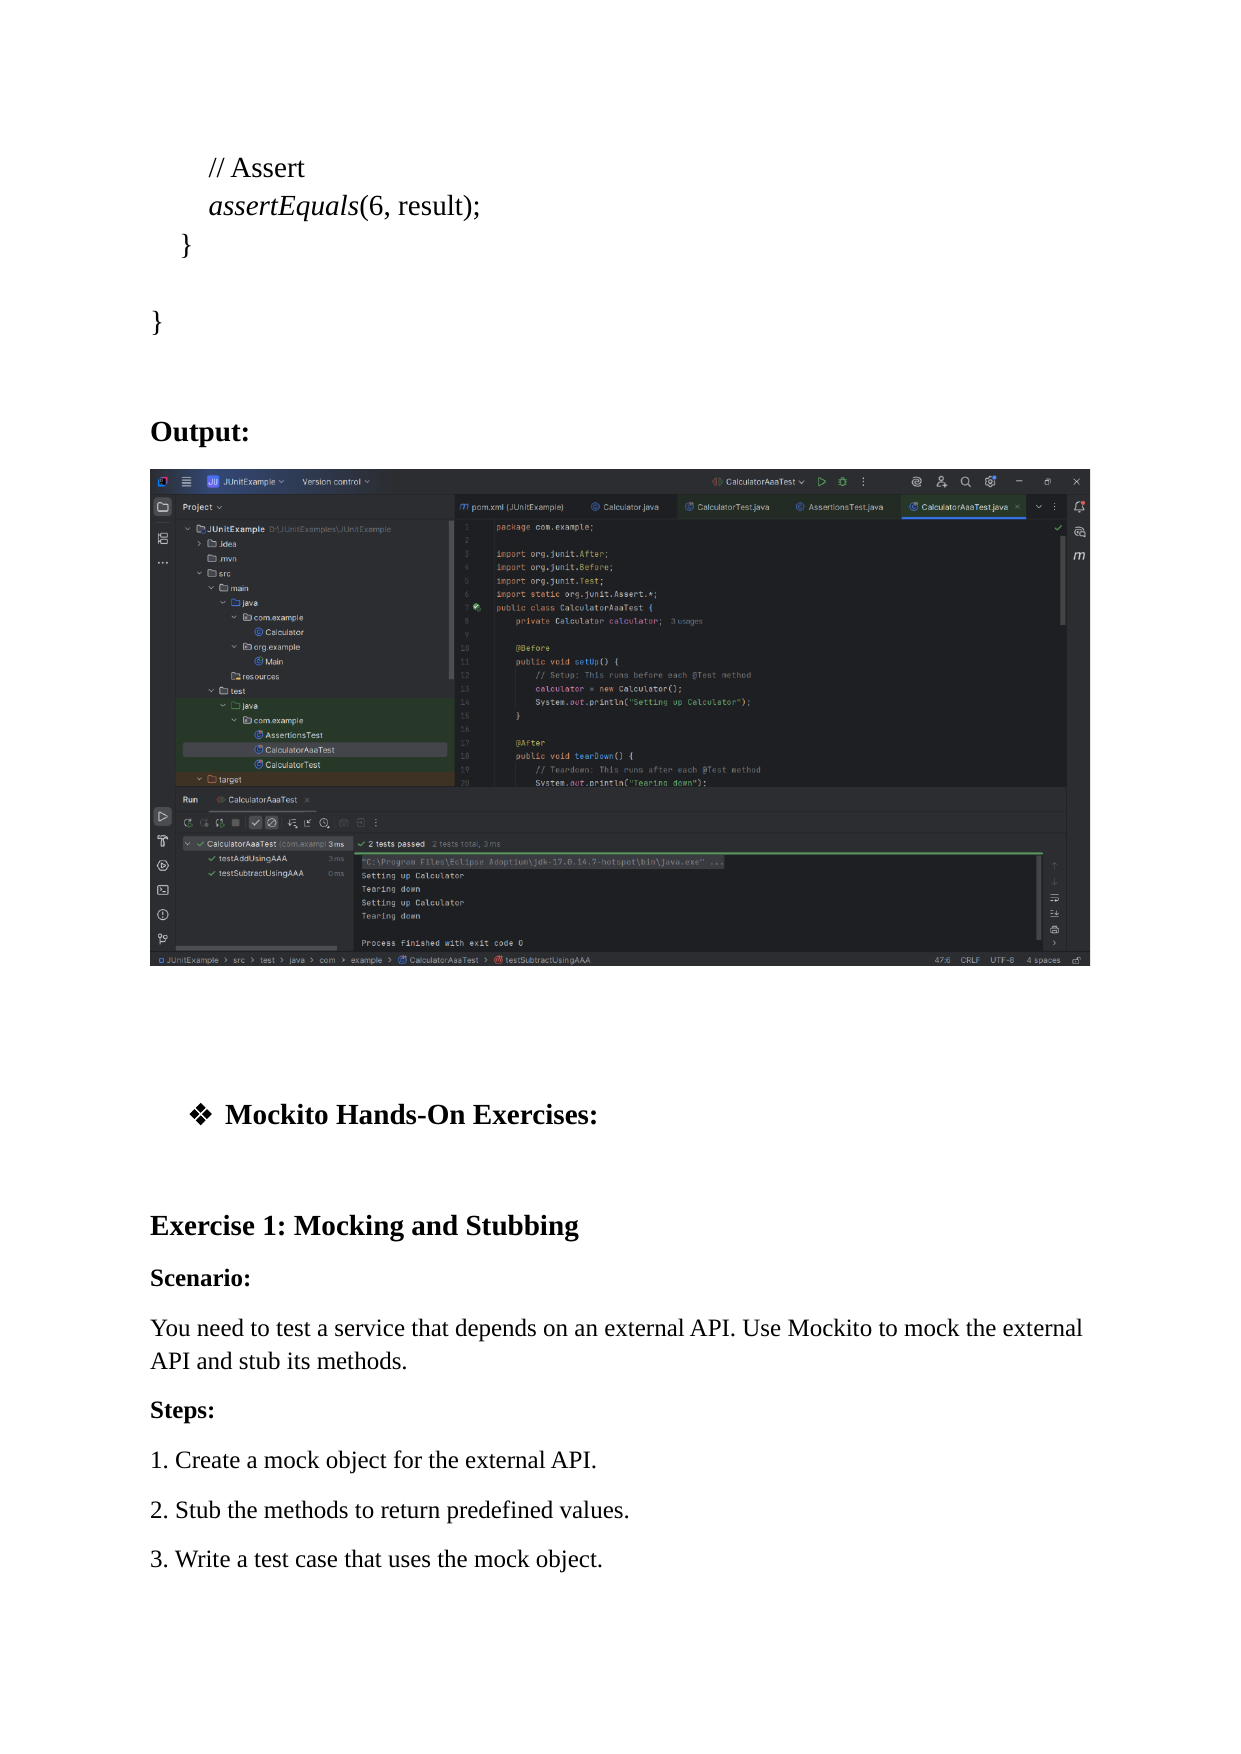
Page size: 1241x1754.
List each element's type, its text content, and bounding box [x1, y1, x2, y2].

text Scenario: [150, 1263, 1090, 1292]
text Exercise 1: Mocking and Stubbing [150, 1208, 1090, 1241]
text You need to test a service that depends on an external API. Use Mockito to mock the external API and stub its methods. [150, 1313, 1090, 1374]
text 1. Create a mock object for the external API. [150, 1445, 1090, 1474]
text 3. Write a test case that uses the mock object. [150, 1544, 1090, 1573]
text 2. Stub the methods to return predefined values. [150, 1495, 1090, 1523]
picture [150, 469, 1091, 966]
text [150, 150, 1090, 338]
text Steps: [150, 1395, 1090, 1424]
list Mockito Hands-On Exercises: [187, 1097, 1090, 1131]
text Output: [150, 414, 1090, 448]
